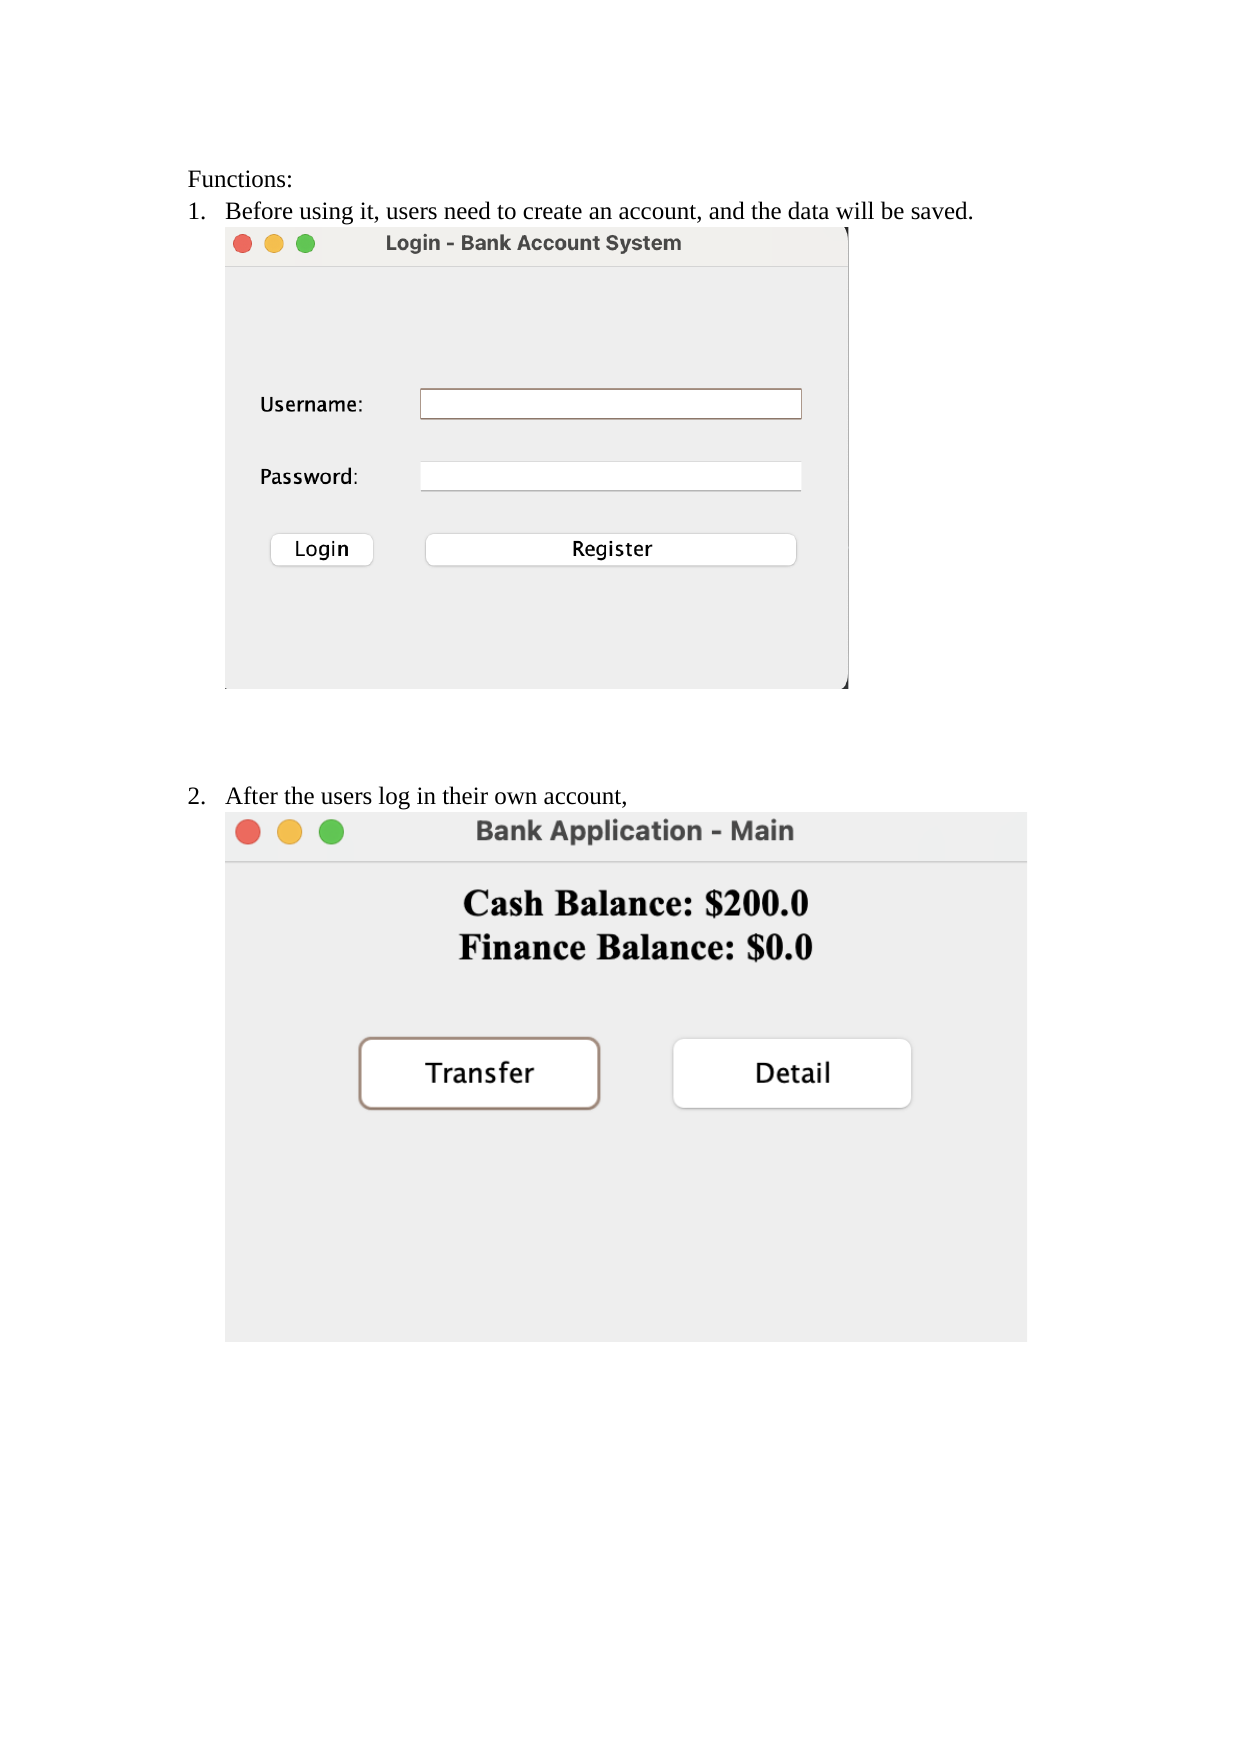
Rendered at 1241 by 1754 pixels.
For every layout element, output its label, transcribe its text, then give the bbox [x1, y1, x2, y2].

text Functions: [187, 162, 1053, 194]
picture [225, 227, 849, 689]
picture [225, 812, 1028, 1342]
